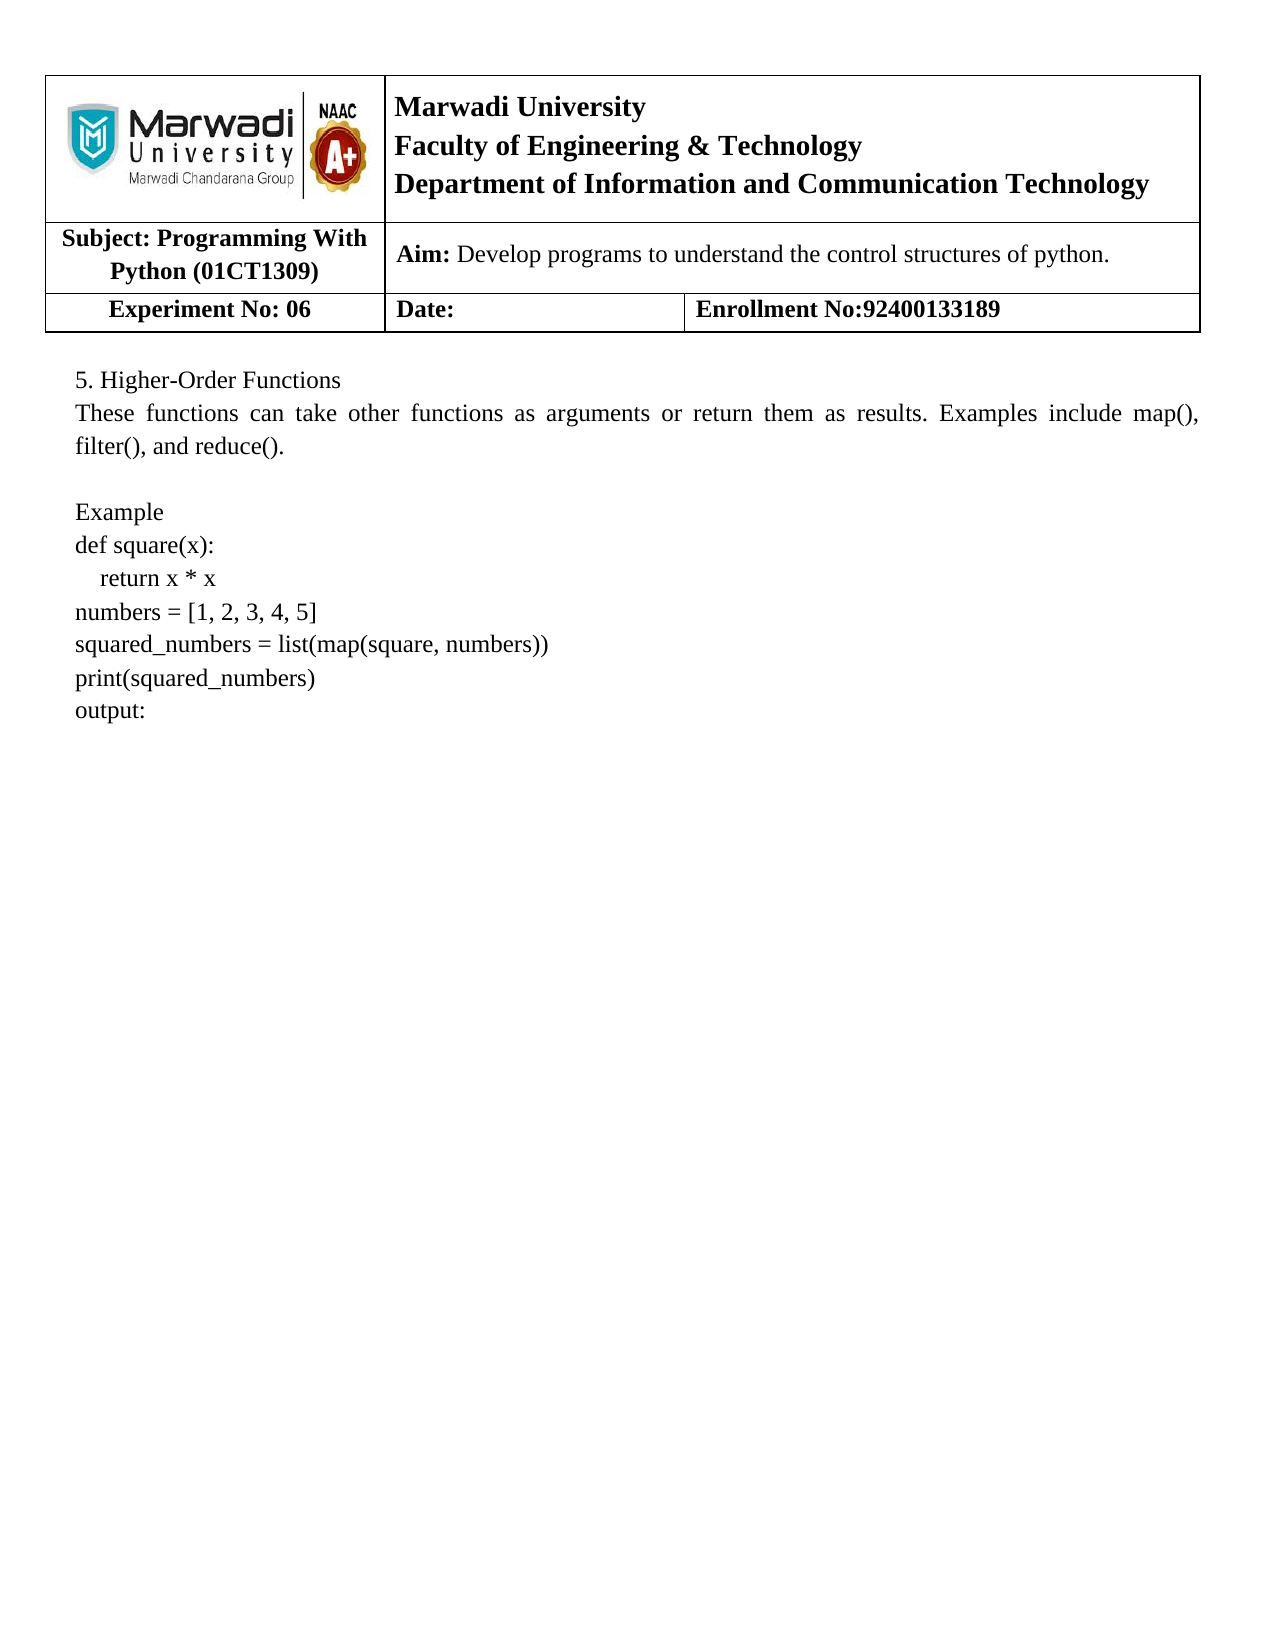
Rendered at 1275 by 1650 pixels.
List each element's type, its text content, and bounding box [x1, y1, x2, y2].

text return x * x [75, 563, 1200, 592]
text 5. Higher-Order Functions [75, 365, 1200, 394]
text print(squared_numbers) [75, 663, 1200, 691]
text Example [75, 497, 1200, 526]
text squared_numbers = list(map(square, numbers)) [75, 629, 1200, 658]
picture [58, 80, 374, 213]
text output: [75, 696, 1200, 724]
text These functions can take other functions as arguments or return them as results. Examples include map(), filter(), and reduce(). [75, 398, 1200, 460]
text numbers = [1, 2, 3, 4, 5] [75, 597, 1200, 625]
text def square(x): [75, 531, 1200, 559]
